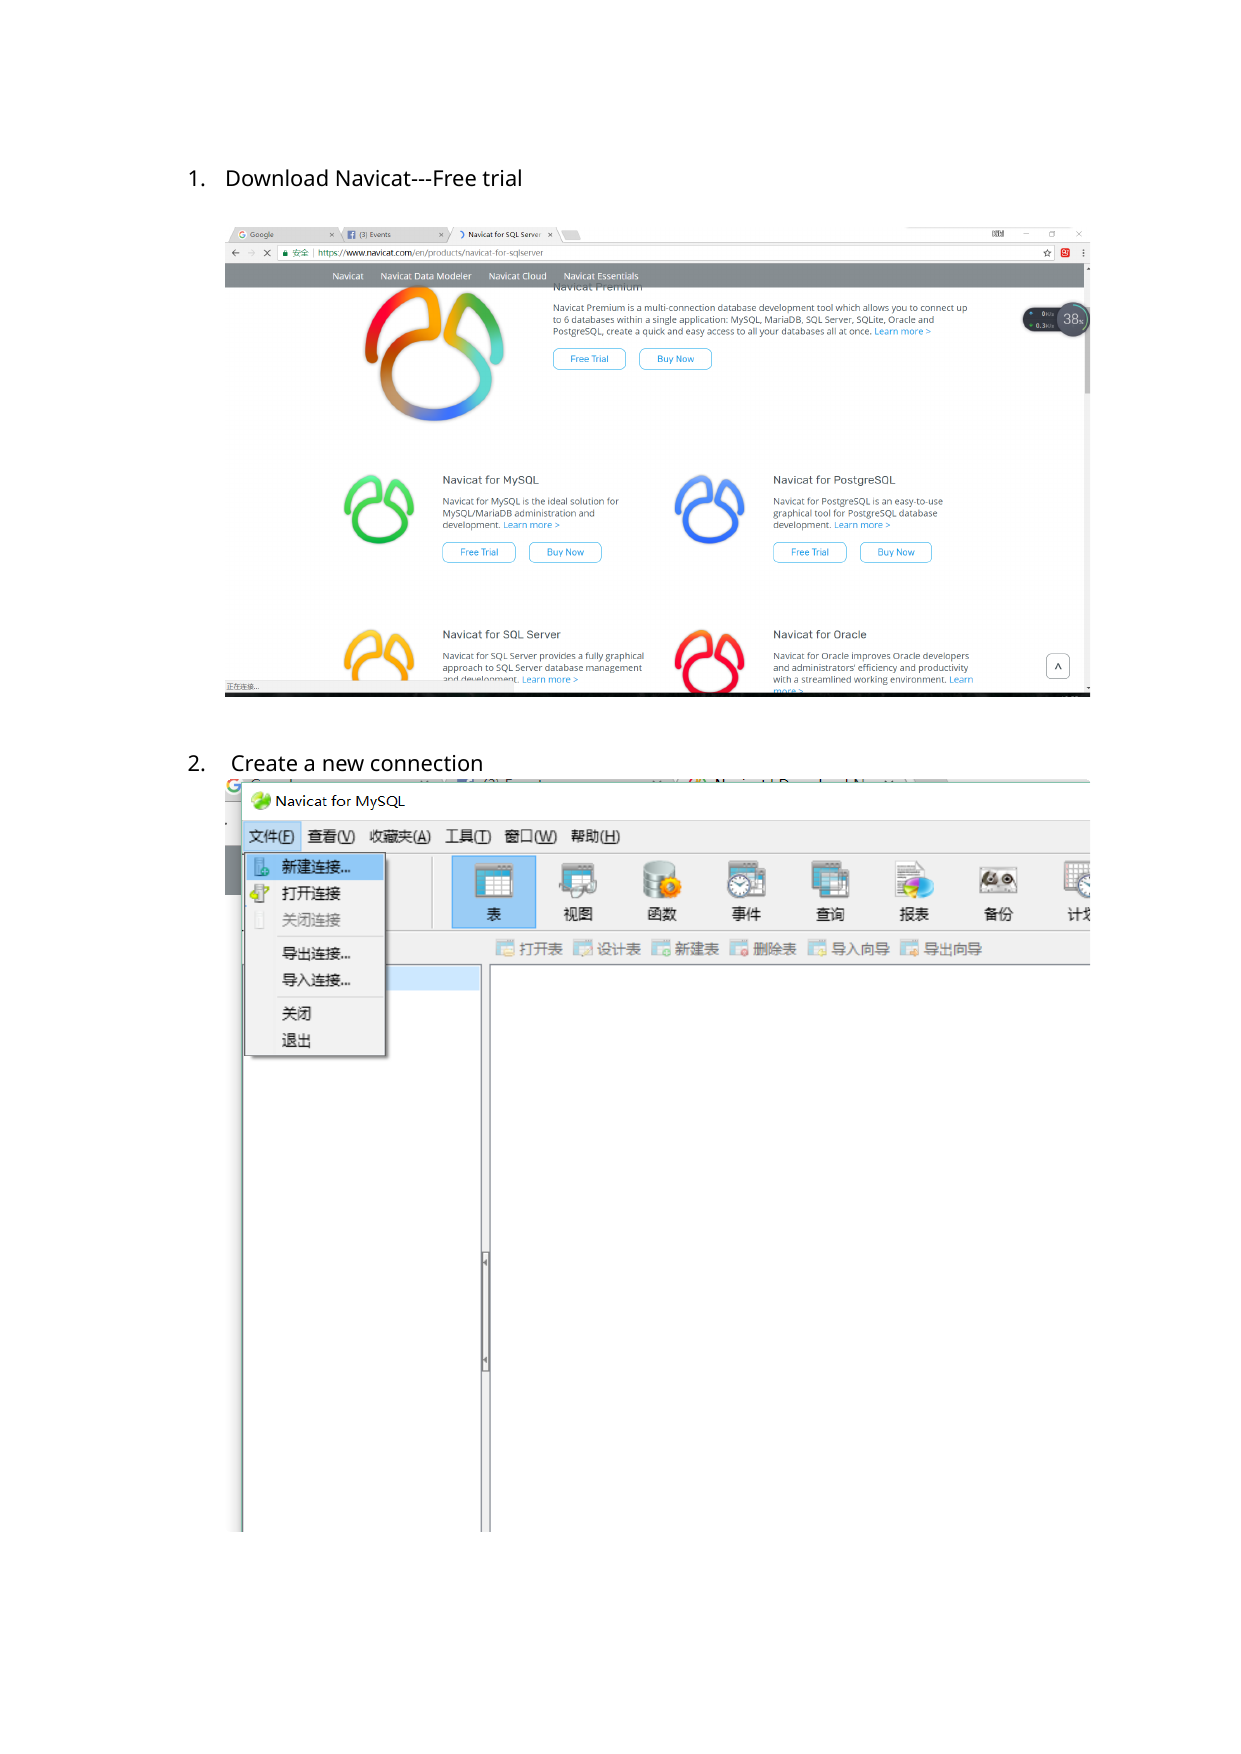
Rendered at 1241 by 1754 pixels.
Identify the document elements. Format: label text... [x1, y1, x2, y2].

picture [225, 779, 1091, 1532]
list Download Navicat---Free trial [187, 162, 1053, 194]
picture [225, 227, 1091, 697]
list Create a new connection [187, 747, 1053, 779]
